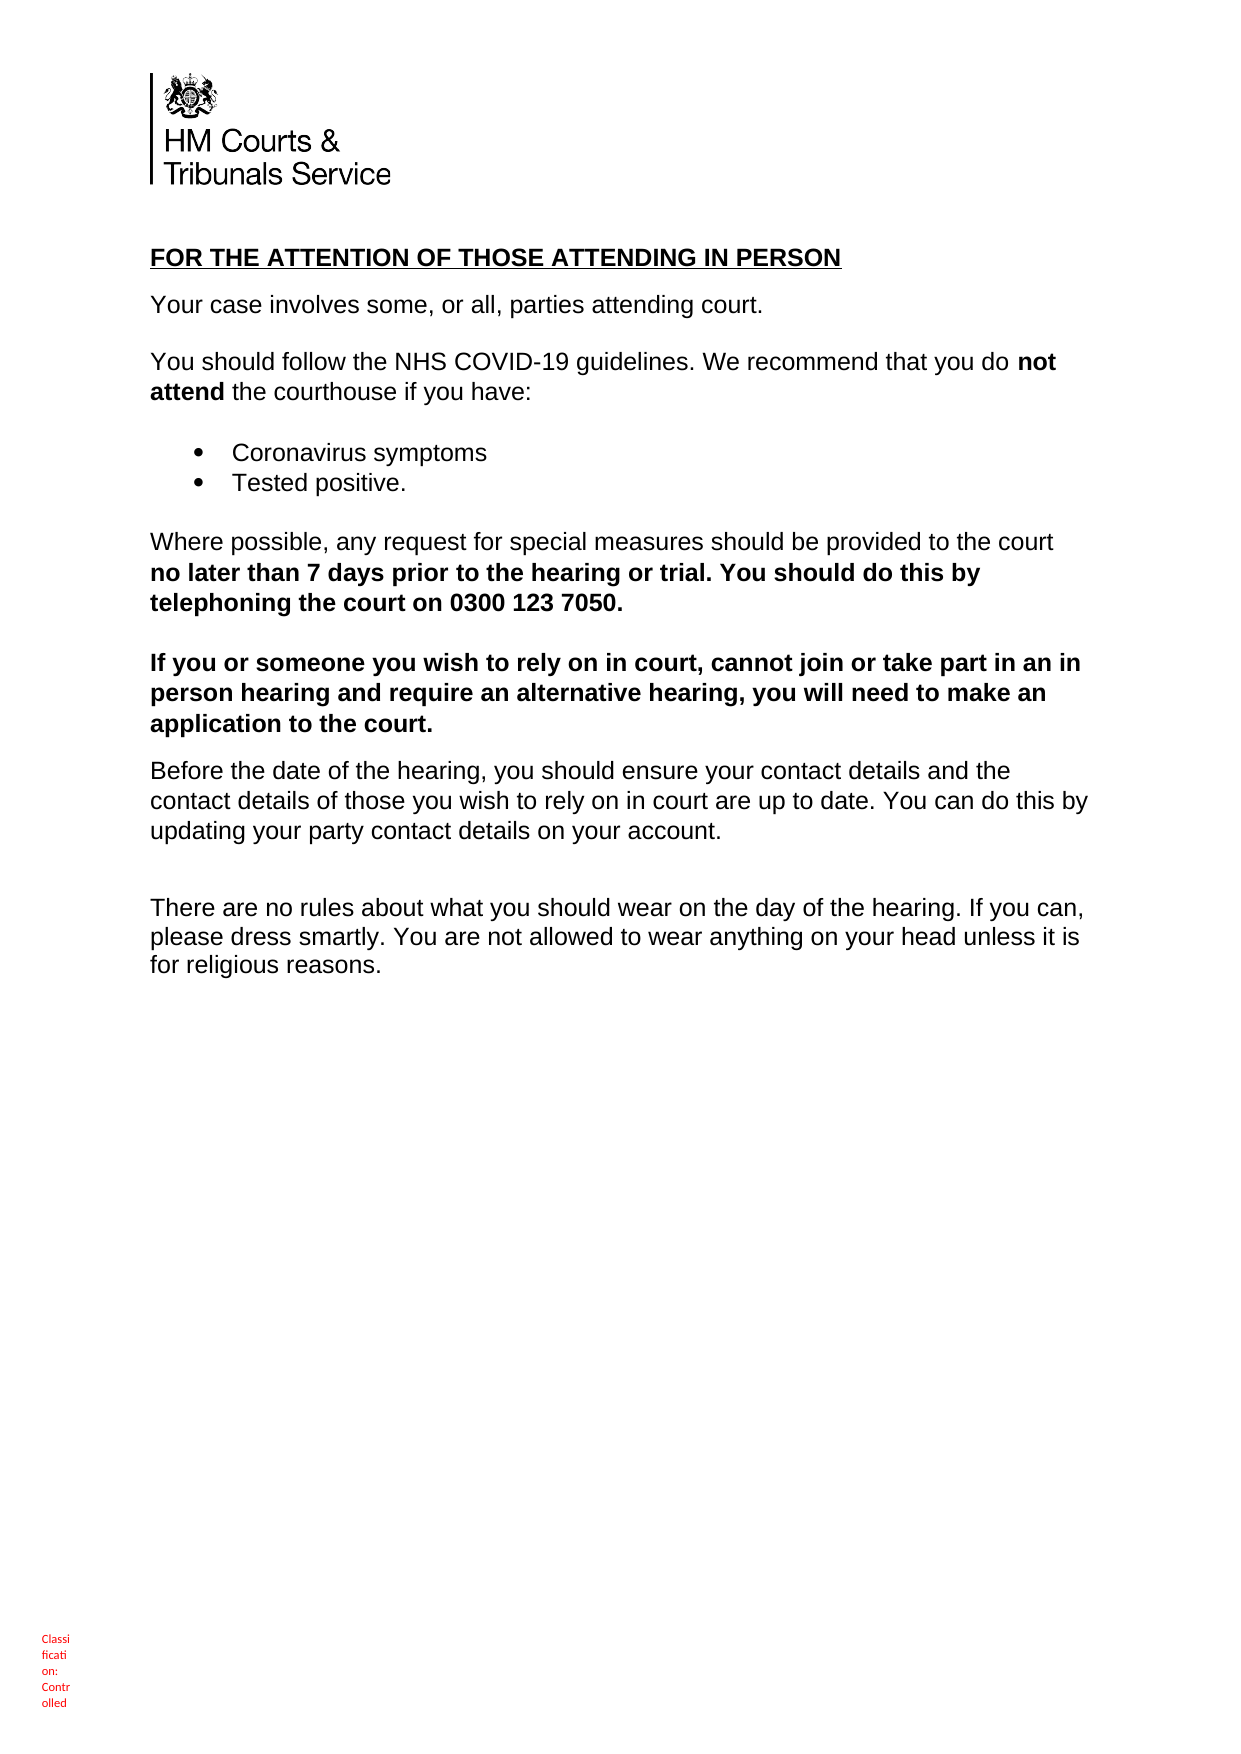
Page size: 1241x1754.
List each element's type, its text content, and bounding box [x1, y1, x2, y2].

picture [150, 73, 391, 185]
text FOR THE ATTENTION OF THOSE ATTENDING IN PERSON [150, 243, 1090, 271]
text You should follow the NHS COVID-19 guidelines. We recommend that you do not attend the courthouse if you have: [150, 347, 1090, 406]
list Coronavirus symptoms [194, 438, 1090, 466]
text Before the date of the hearing, you should ensure your contact details and the contact details of those you wish to rely on in court are up to date. You can do this by updating your party contact details on your account. [150, 756, 1090, 845]
text Your case involves some, or all, parties attending court. [150, 290, 1090, 318]
text Where possible, any request for special measures should be provided to the court no later than 7 days prior to the hearing or trial. You should do this by telephoning the court on 0300 123 7050. [150, 527, 1090, 616]
list Tested positive. [194, 468, 1090, 497]
text There are no rules about what you should wear on the day of the hearing. If you can, please dress smartly. You are not allowed to wear anything on your head unless it is for religious reasons. [150, 893, 1090, 979]
text If you or someone you wish to rely on in court, cannot join or take part in an in person hearing and require an alternative hearing, you will need to make an application to the court. [150, 648, 1090, 737]
